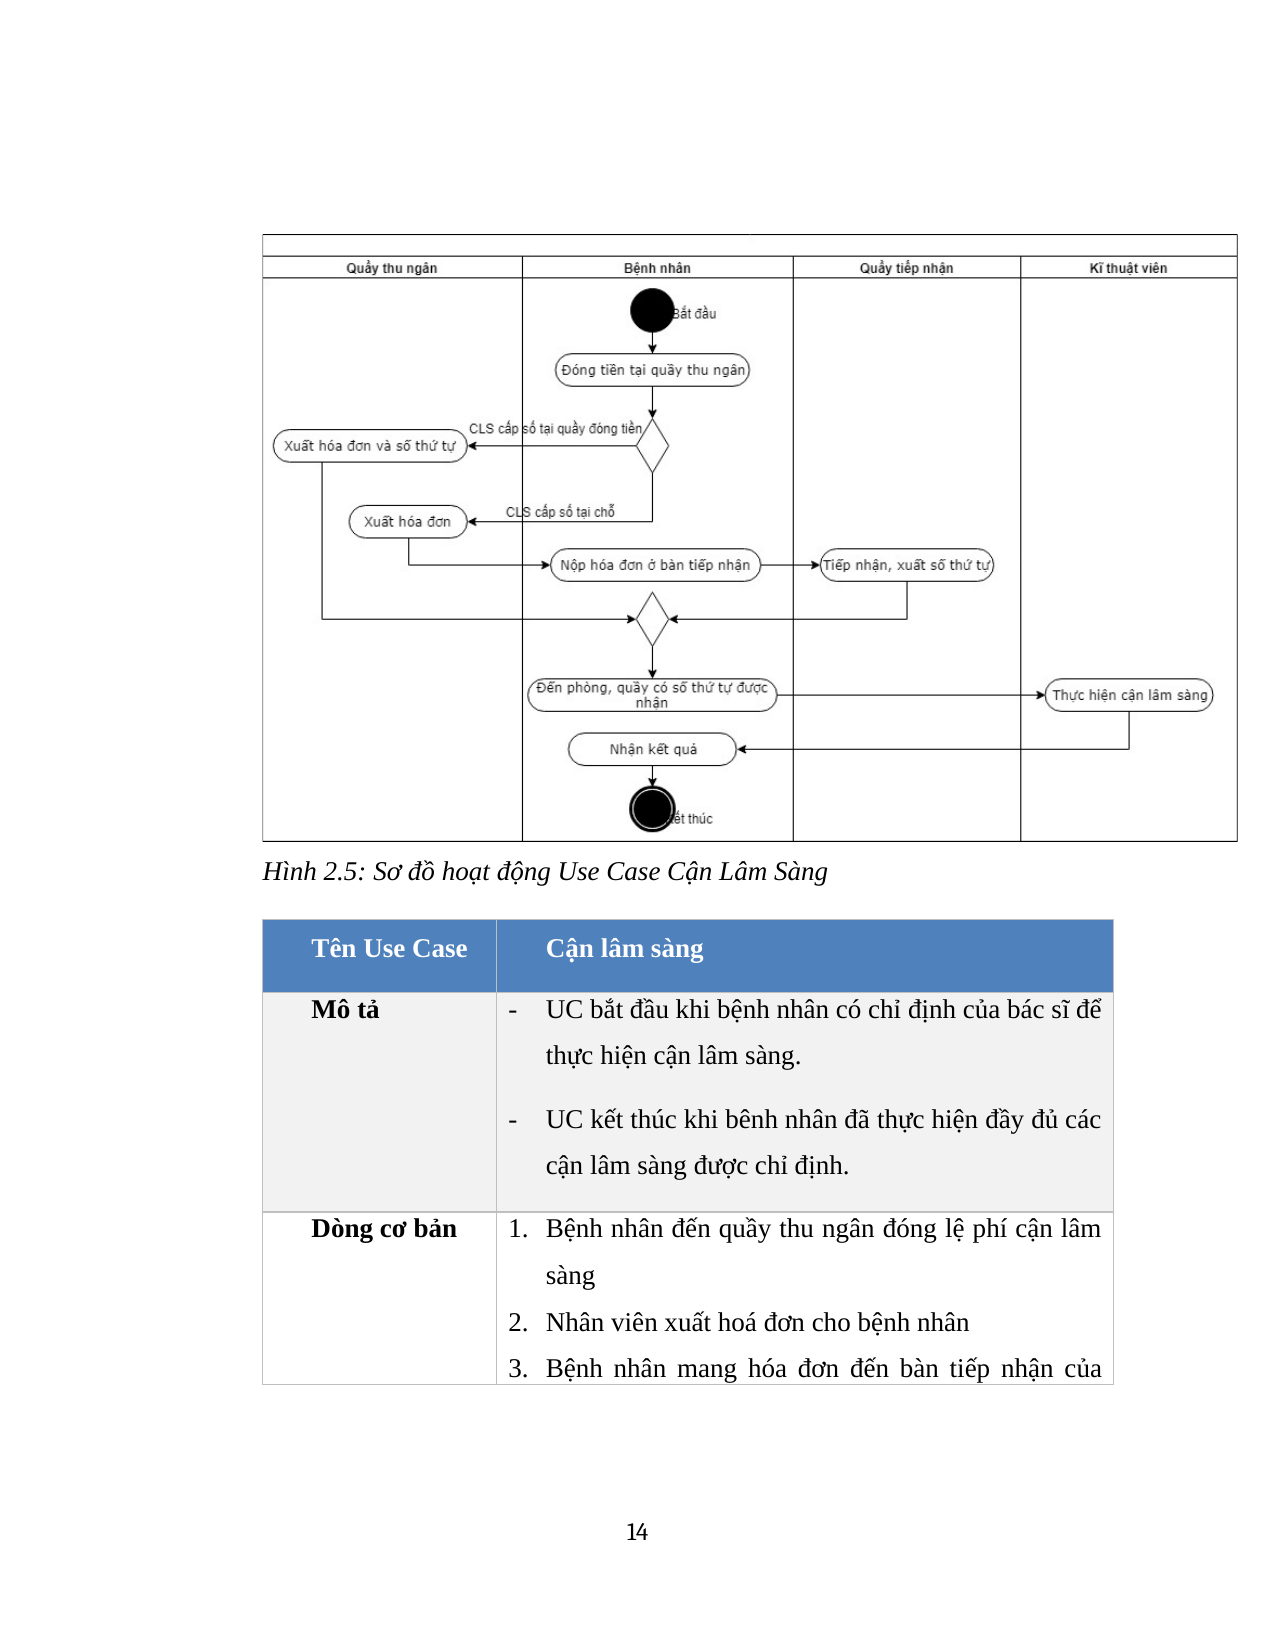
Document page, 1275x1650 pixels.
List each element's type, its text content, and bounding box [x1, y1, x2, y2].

table_cell UC bắt đầu khi bệnh nhân có chỉ định của bác sĩ để thực hiện cận lâm sàng. UC kết thúc khi bênh nhân đã thực hiện đầy đủ các cận lâm sàng được chỉ định. [497, 993, 1113, 1211]
picture [262, 234, 1238, 842]
list Hình 2.5: Sơ đồ hoạt động Use Case Cận Lâm Sàng [262, 856, 1125, 887]
table_header Tên Use Case [263, 920, 496, 992]
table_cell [497, 1213, 1113, 1384]
table_header Cận lâm sàng [497, 920, 1113, 992]
table_cell Mô tả [263, 993, 496, 1211]
table_cell Dòng cơ bản [263, 1213, 496, 1384]
